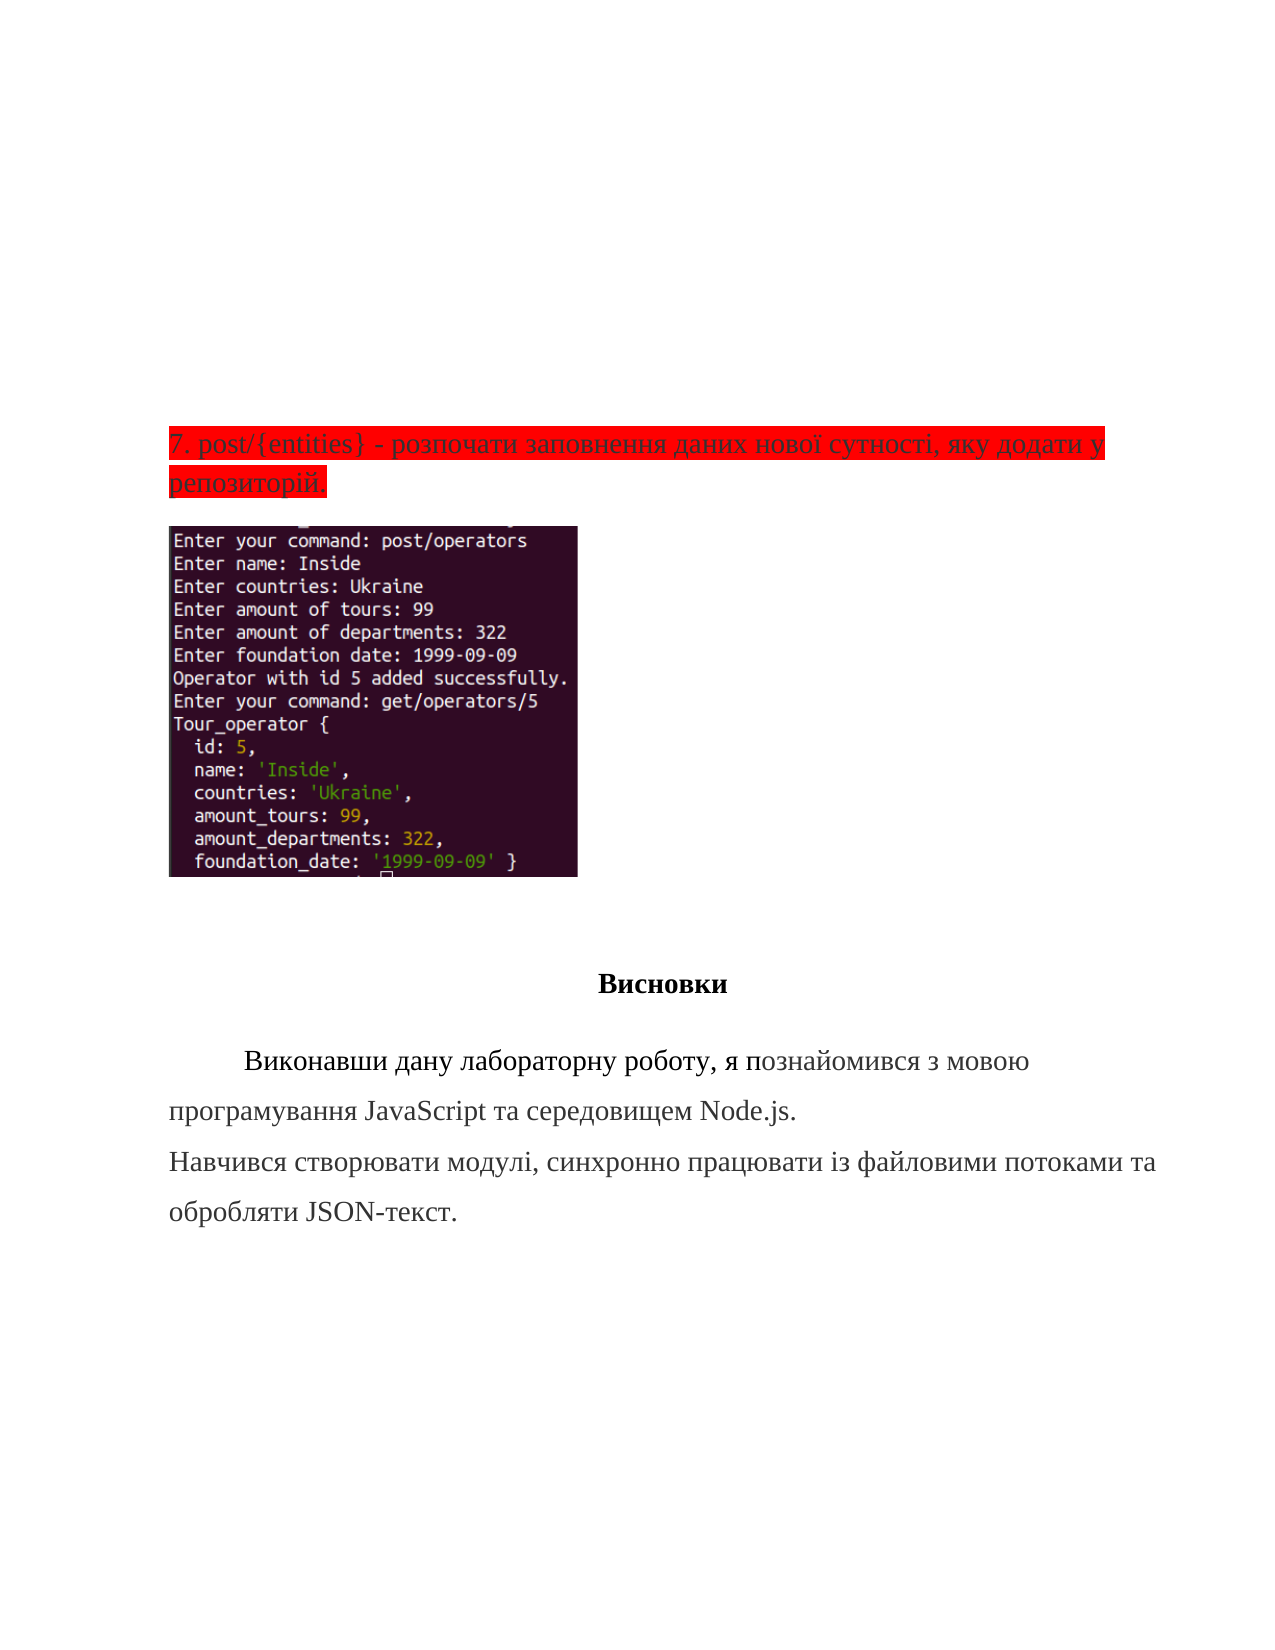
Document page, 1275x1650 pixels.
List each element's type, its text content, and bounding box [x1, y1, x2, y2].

text 7. post/{entities} - розпочати заповнення даних нової сутності, яку додати у репозиторій. [169, 426, 1157, 498]
text Виконавши дану лабораторну роботу, я познайомився з мовою програмування JavaScript та середовищем Node.js. Навчився створювати модулі, синхронно працювати із файловими потоками та обробляти JSON-текст. [169, 1043, 1157, 1267]
text Висновки [169, 966, 1157, 999]
picture [168, 526, 578, 877]
